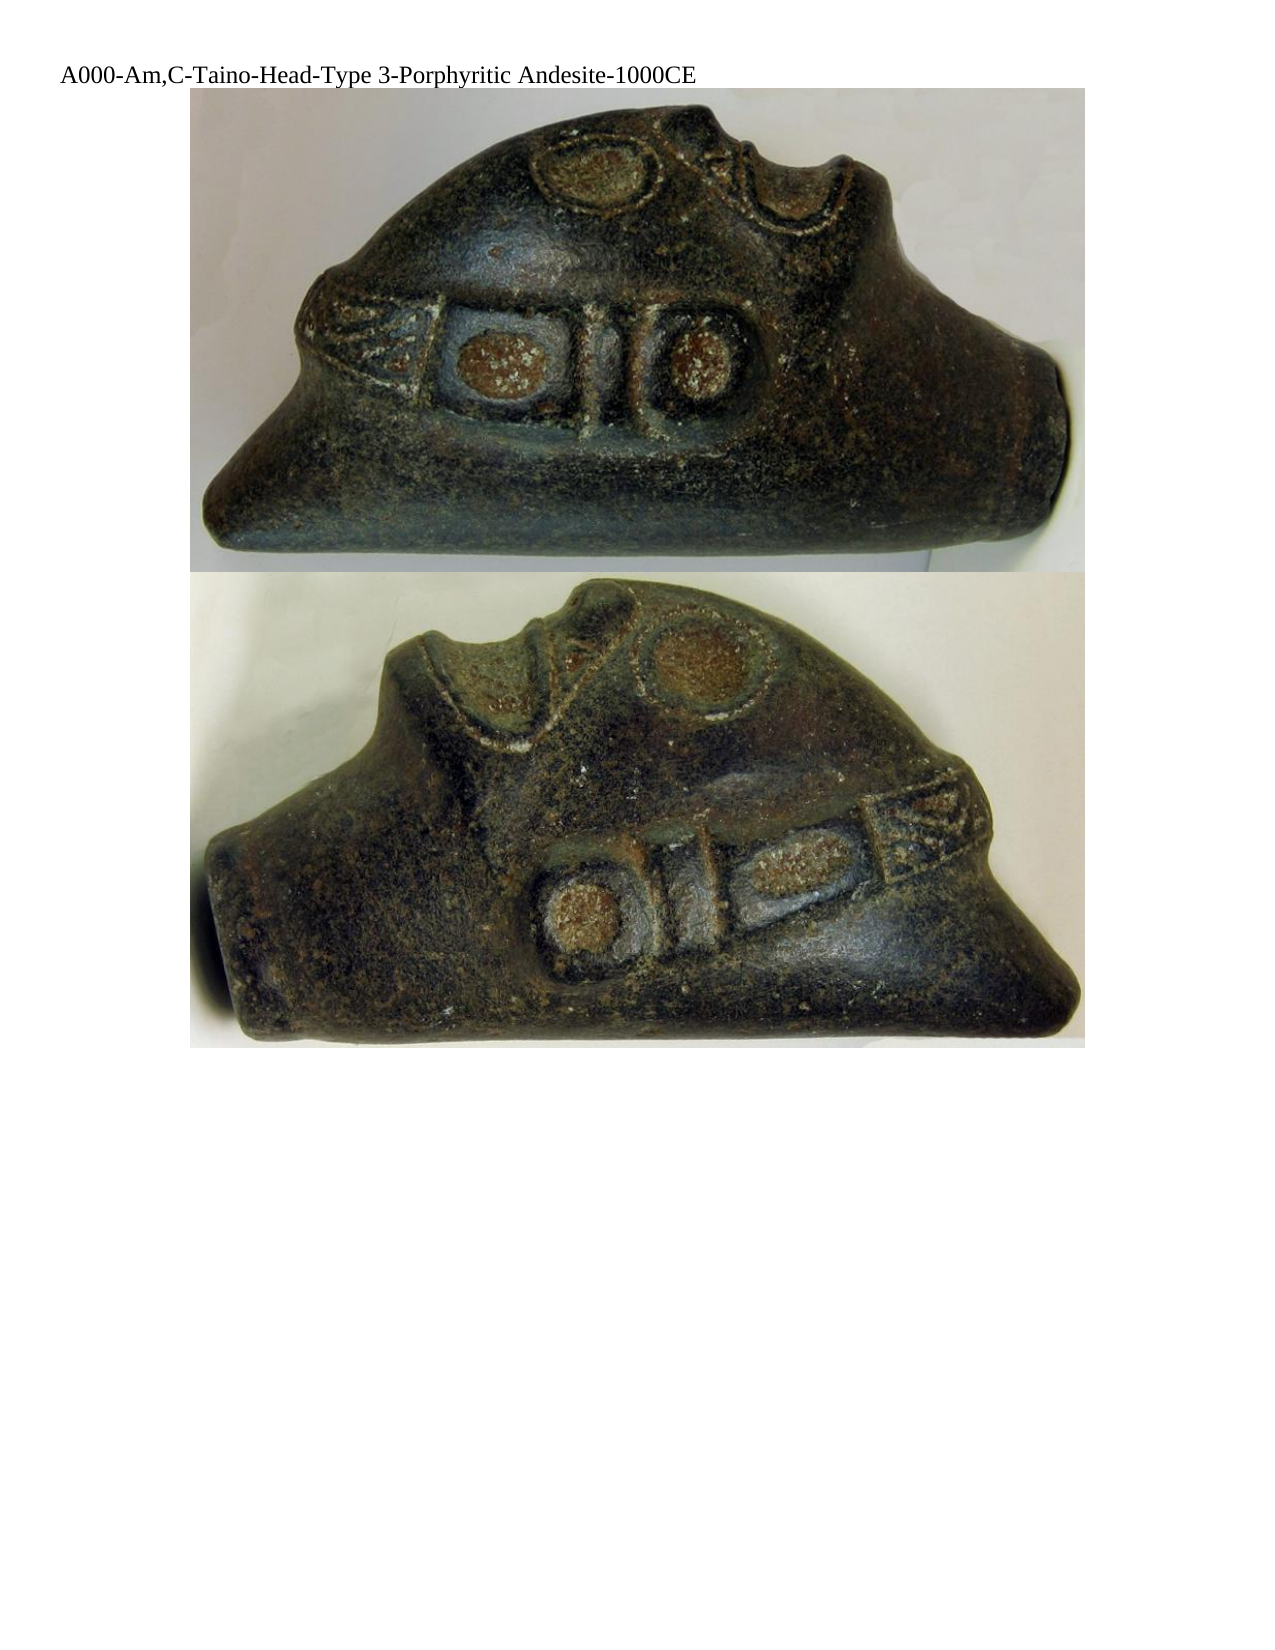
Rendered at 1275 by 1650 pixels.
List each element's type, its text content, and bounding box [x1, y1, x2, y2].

picture [190, 88, 1085, 1048]
text A000-Am,C-Taino-Head-Type 3-Porphyritic Andesite-1000CE [60, 60, 1215, 89]
